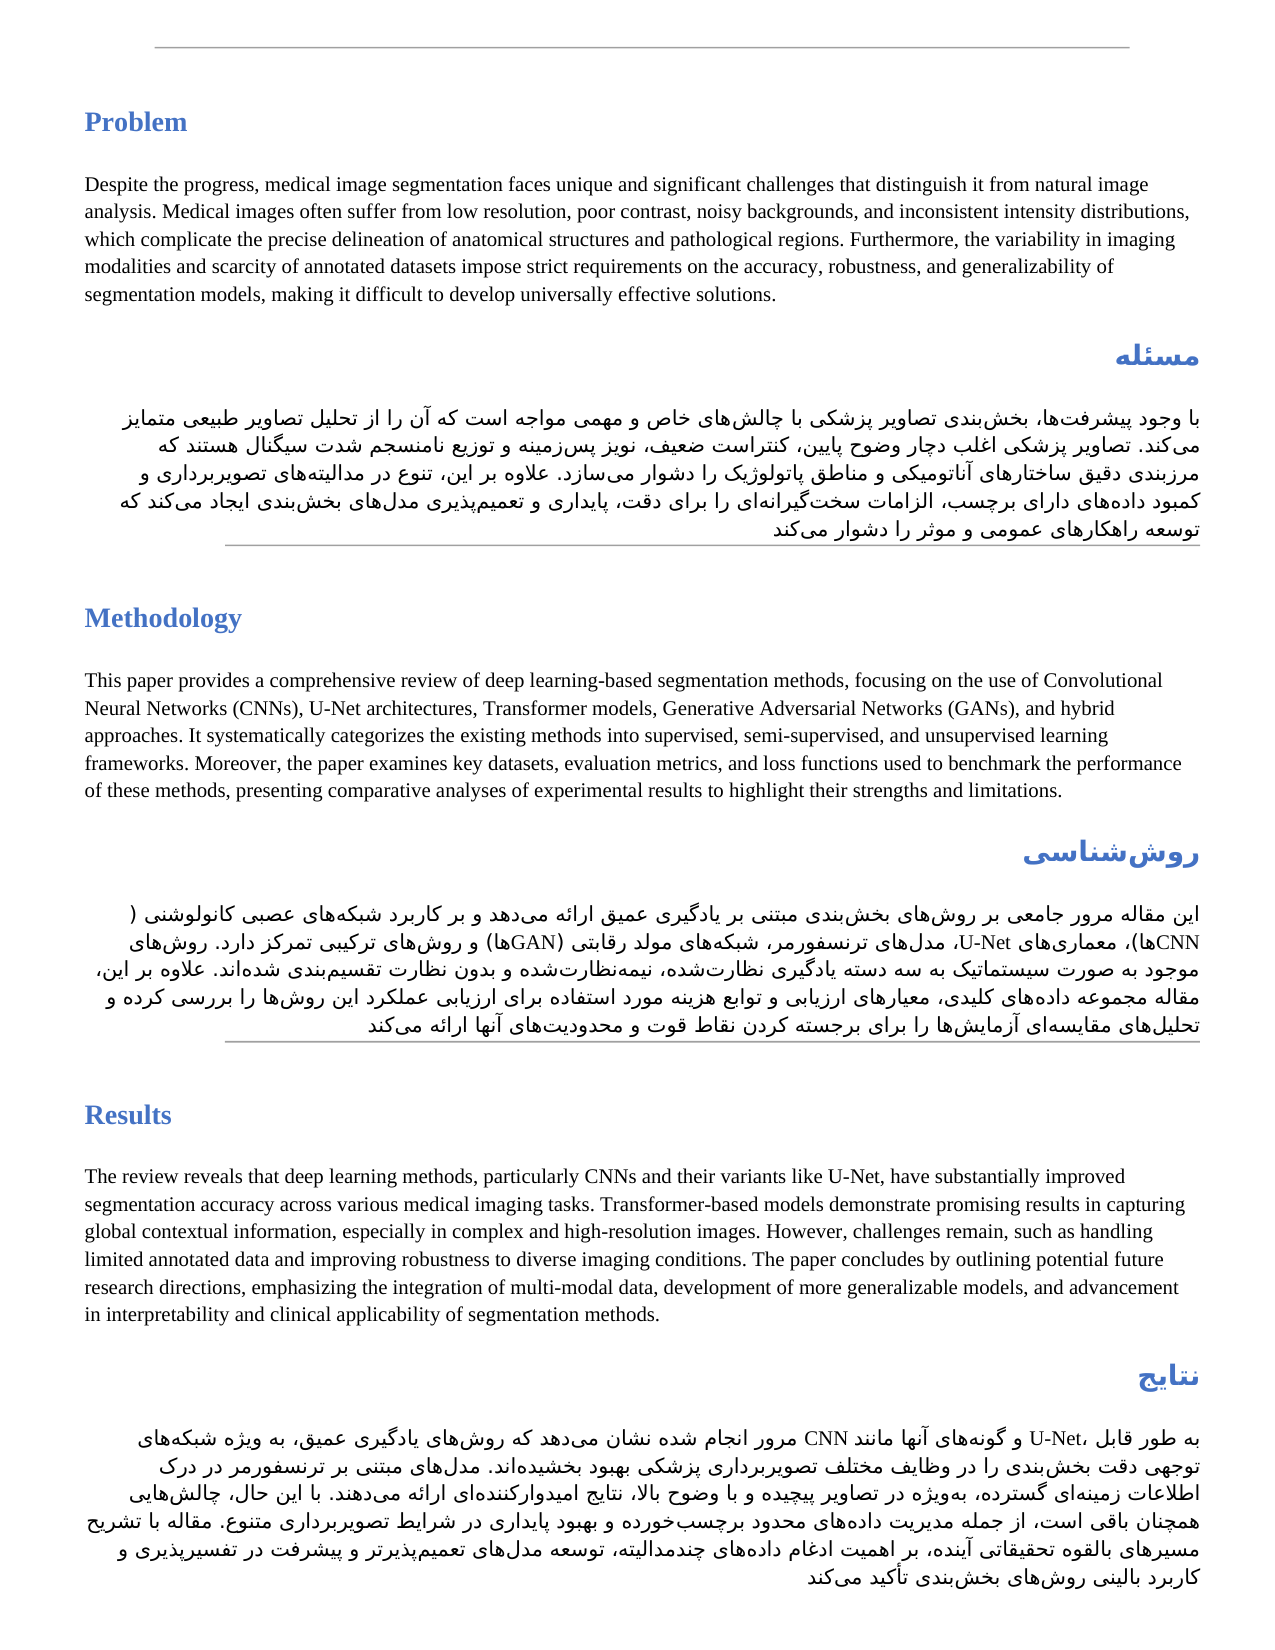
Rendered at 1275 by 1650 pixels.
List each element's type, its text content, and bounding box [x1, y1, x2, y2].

text مسئله [84, 339, 1200, 371]
text نتایج [84, 1359, 1200, 1392]
text Problem [84, 105, 1200, 138]
text Despite the progress, medical image segmentation faces unique and significant challenges that distinguish it from natural image analysis. Medical images often suffer from low resolution, poor contrast, noisy backgrounds, and inconsistent intensity distributions, which complicate the precise delineation of anatomical structures and pathological regions. Furthermore, the variability in imaging modalities and scarcity of annotated datasets impose strict requirements on the accuracy, robustness, and generalizability of segmentation models, making it difficult to develop universally effective solutions. [84, 172, 1200, 306]
text این مقاله مرور جامعی بر روش‌های بخش‌بندی مبتنی بر یادگیری عمیق ارائه می‌دهد و بر کاربرد شبکه‌های عصبی کانولوشنی (CNNها)، معماری‌های U-Net، مدل‌های ترنسفورمر، شبکه‌های مولد رقابتی (GANها) و روش‌های ترکیبی تمرکز دارد. روش‌های موجود به صورت سیستماتیک به سه دسته یادگیری نظارت‌شده، نیمه‌نظارت‌شده و بدون نظارت تقسیم‌بندی شده‌اند. علاوه بر این، مقاله مجموعه داده‌های کلیدی، معیارهای ارزیابی و توابع هزینه مورد استفاده برای ارزیابی عملکرد این روش‌ها را بررسی کرده و تحلیل‌های مقایسه‌ای آزمایش‌ها را برای برجسته کردن نقاط قوت و محدودیت‌های آنها ارائه می‌کند [84, 902, 1200, 1065]
text Methodology [84, 601, 1200, 634]
text روش‌شناسی [84, 835, 1200, 868]
text Results [84, 1098, 1200, 1130]
text The review reveals that deep learning methods, particularly CNNs and their variants like U-Net, have substantially improved segmentation accuracy across various medical imaging tasks. Transformer-based models demonstrate promising results in capturing global contextual information, especially in complex and high-resolution images. However, challenges remain, such as handling limited annotated data and improving robustness to diverse imaging conditions. The paper concludes by outlining potential future research directions, emphasizing the integration of multi-modal data, development of more generalizable models, and advancement in interpretability and clinical applicability of segmentation methods. [84, 1164, 1200, 1326]
text با وجود پیشرفت‌ها، بخش‌بندی تصاویر پزشکی با چالش‌های خاص و مهمی مواجه است که آن را از تحلیل تصاویر طبیعی متمایز می‌کند. تصاویر پزشکی اغلب دچار وضوح پایین، کنتراست ضعیف، نویز پس‌زمینه و توزیع نامنسجم شدت سیگنال هستند که مرزبندی دقیق ساختارهای آناتومیکی و مناطق پاتولوژیک را دشوار می‌سازد. علاوه بر این، تنوع در مدالیته‌های تصویربرداری و کمبود داده‌های دارای برچسب، الزامات سخت‌گیرانه‌ای را برای دقت، پایداری و تعمیم‌پذیری مدل‌های بخش‌بندی ایجاد می‌کند که توسعه راهکارهای عمومی و موثر را دشوار می‌کند [84, 406, 1200, 568]
text This paper provides a comprehensive review of deep learning-based segmentation methods, focusing on the use of Convolutional Neural Networks (CNNs), U-Net architectures, Transformer models, Generative Adversarial Networks (GANs), and hybrid approaches. It systematically categorizes the existing methods into supervised, semi-supervised, and unsupervised learning frameworks. Moreover, the paper examines key datasets, evaluation metrics, and loss functions used to benchmark the performance of these methods, presenting comparative analyses of experimental results to highlight their strengths and limitations. [84, 668, 1200, 802]
text مرور انجام شده نشان می‌دهد که روش‌های یادگیری عمیق، به ویژه شبکه‌های CNN و گونه‌های آنها مانند U-Net، به طور قابل توجهی دقت بخش‌بندی را در وظایف مختلف تصویربرداری پزشکی بهبود بخشیده‌اند. مدل‌های مبتنی بر ترنسفورمر در درک اطلاعات زمینه‌ای گسترده، به‌ویژه در تصاویر پیچیده و با وضوح بالا، نتایج امیدوارکننده‌ای ارائه می‌دهند. با این حال، چالش‌هایی همچنان باقی است، از جمله مدیریت داده‌های محدود برچسب‌خورده و بهبود پایداری در شرایط تصویربرداری متنوع. مقاله با تشریح مسیرهای بالقوه تحقیقاتی آینده، بر اهمیت ادغام داده‌های چندمدالیته، توسعه مدل‌های تعمیم‌پذیرتر و پیشرفت در تفسیرپذیری و کاربرد بالینی روش‌های بخش‌بندی تأکید می‌کند [84, 1426, 1200, 1589]
